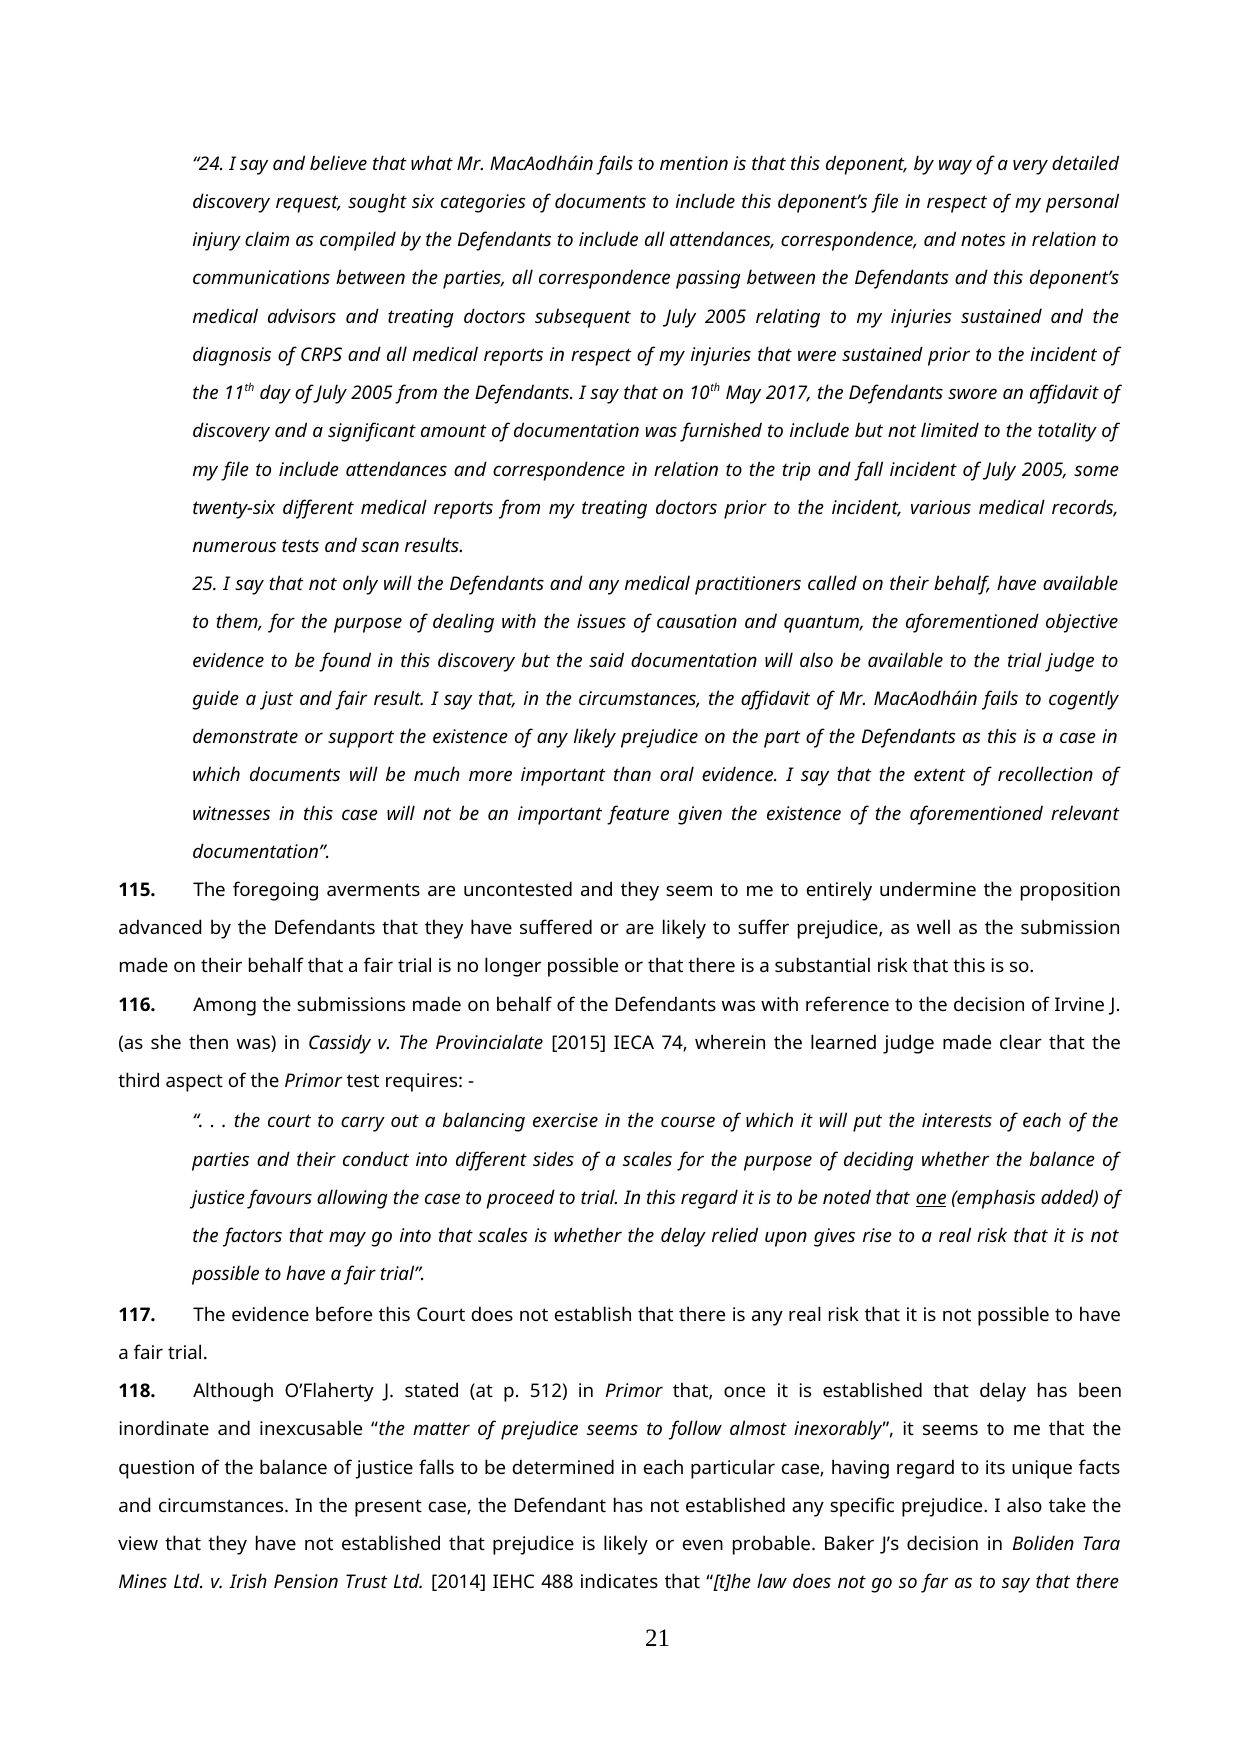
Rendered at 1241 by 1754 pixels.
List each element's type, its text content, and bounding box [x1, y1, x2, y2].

list Among the submissions made on behalf of the Defendants was with reference to the decision of Irvine J. (as she then was) in Cassidy v. The Provincialate [2015] IECA 74, wherein the learned judge made clear that the third aspect of the Primor test requires: - [118, 991, 1122, 1093]
list 25. I say that not only will the Defendants and any medical practitioners called on their behalf, have available to them, for the purpose of dealing with the issues of causation and quantum, the aforementioned objective evidence to be found in this discovery but the said documentation will also be available to the trial judge to guide a just and fair result. I say that, in the circumstances, the affidavit of Mr. MacAodháin fails to cogently demonstrate or support the existence of any likely prejudice on the part of the Defendants as this is a case in which documents will be much more important than oral evidence. I say that the extent of recollection of witnesses in this case will not be an important feature given the existence of the aforementioned relevant documentation”. [192, 571, 1122, 864]
text “. . . the court to carry out a balancing exercise in the course of which it will put the interests of each of the parties and their conduct into different sides of a scales for the purpose of deciding whether the balance of justice favours allowing the case to proceed to trial. In this regard it is to be noted that one (emphasis added) of the factors that may go into that scales is whether the delay relied upon gives rise to a real risk that it is not possible to have a fair trial”. [192, 1108, 1122, 1286]
list The foregoing averments are uncontested and they seem to me to entirely undermine the proposition advanced by the Defendants that they have suffered or are likely to suffer prejudice, as well as the submission made on their behalf that a fair trial is no longer possible or that there is a substantial risk that this is so. [118, 876, 1122, 978]
list The evidence before this Court does not establish that there is any real risk that it is not possible to have a fair trial. [118, 1301, 1122, 1365]
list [118, 1377, 1122, 1594]
list “24. I say and believe that what Mr. MacAodháin fails to mention is that this deponent, by way of a very detailed discovery request, sought six categories of documents to include this deponent’s file in respect of my personal injury claim as compiled by the Defendants to include all attendances, correspondence, and notes in relation to communications between the parties, all correspondence passing between the Defendants and this deponent’s medical advisors and treating doctors subsequent to July 2005 relating to my injuries sustained and the diagnosis of CRPS and all medical reports in respect of my injuries that were sustained prior to the incident of the 11th day of July 2005 from the Defendants. I say that on 10th May 2017, the Defendants swore an affidavit of discovery and a significant amount of documentation was furnished to include but not limited to the totality of my file to include attendances and correspondence in relation to the trip and fall incident of July 2005, some twenty-six different medical reports from my treating doctors prior to the incident, various medical records, numerous tests and scan results. [192, 150, 1122, 558]
